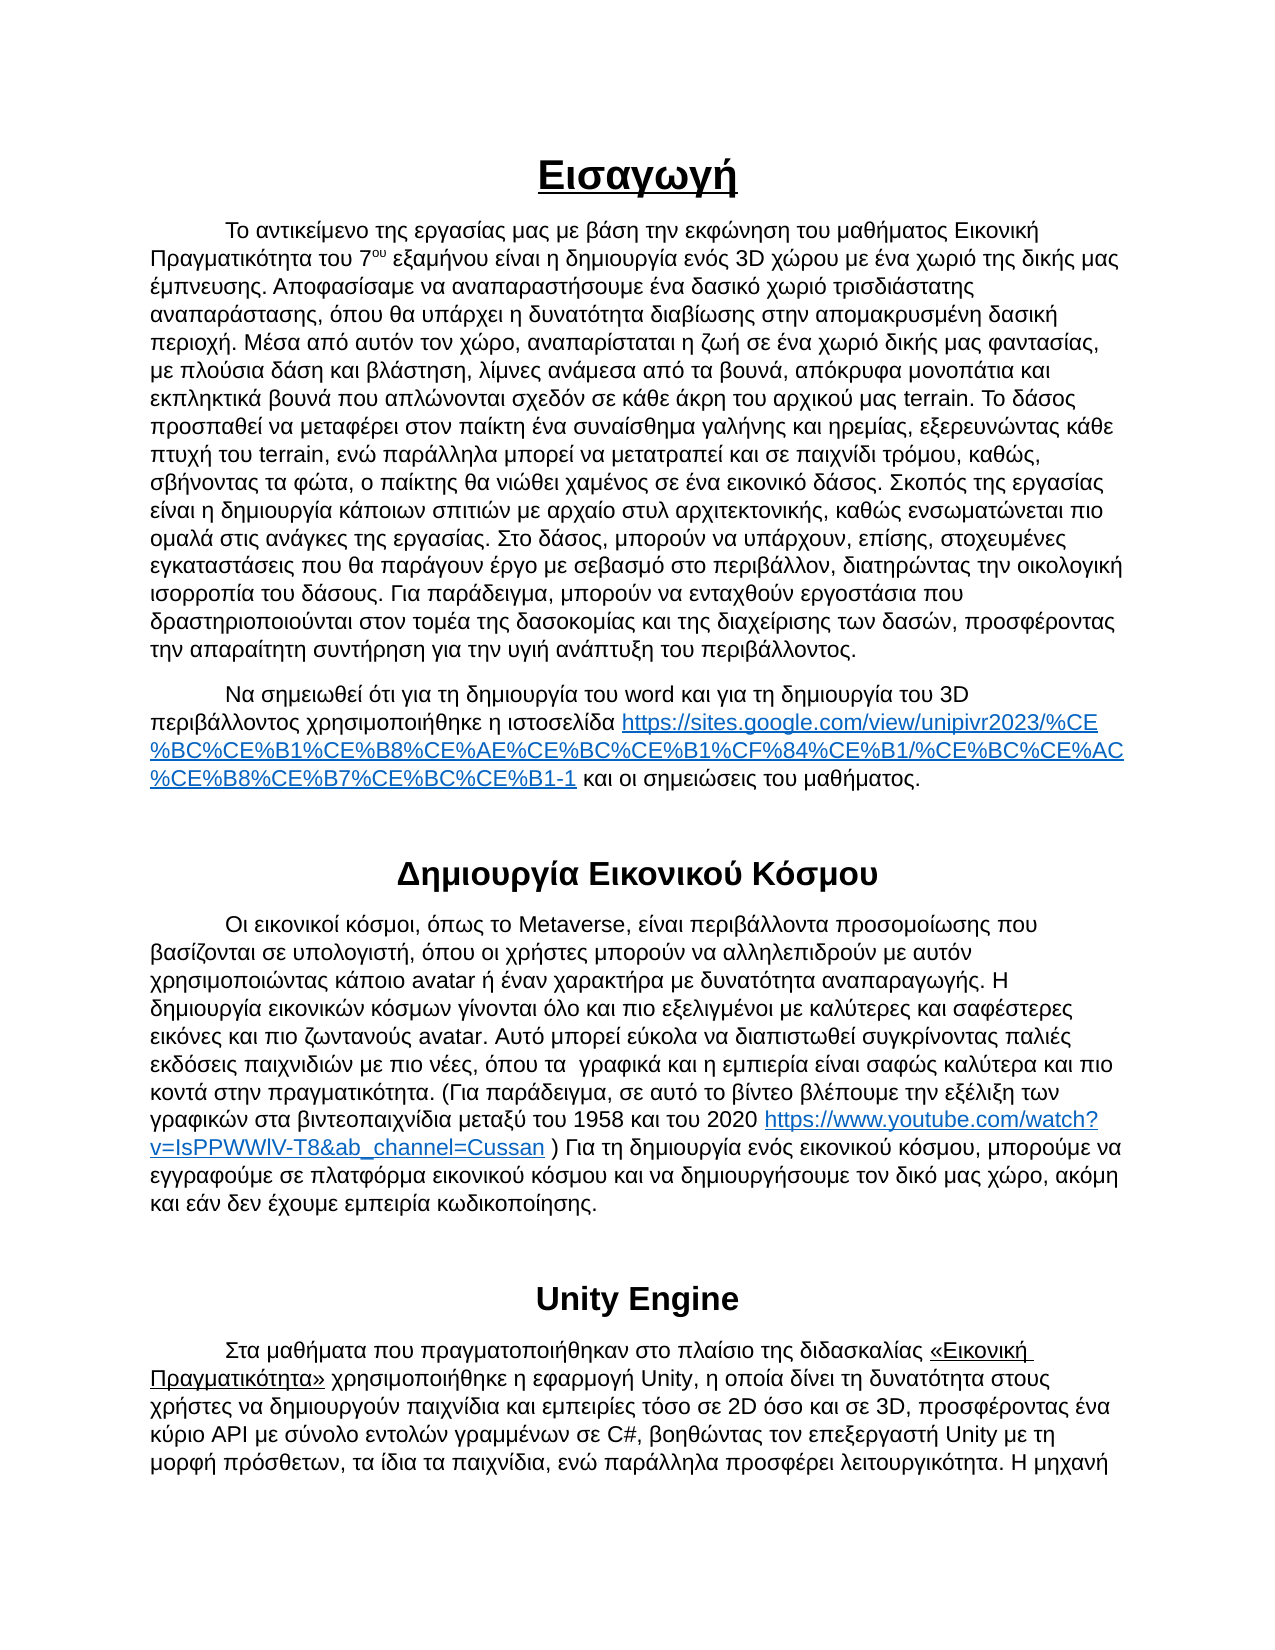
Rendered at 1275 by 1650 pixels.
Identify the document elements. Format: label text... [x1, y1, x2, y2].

text Οι εικονικοί κόσμοι, όπως το Metaverse, είναι περιβάλλοντα προσομοίωσης που βασίζονται σε υπολογιστή, όπου οι χρήστες μπορούν να αλληλεπιδρούν με αυτόν χρησιμοποιώντας κάποιο avatar ή έναν χαρακτήρα με δυνατότητα αναπαραγωγής. Η δημιουργία εικονικών κόσμων γίνονται όλο και πιο εξελιγμένοι με καλύτερες και σαφέστερες εικόνες και πιο ζωντανούς avatar. Αυτό μπορεί εύκολα να διαπιστωθεί συγκρίνοντας παλιές εκδόσεις παιχνιδιών με πιο νέες, όπου τα γραφικά και η εμπιερία είναι σαφώς καλύτερα και πιο κοντά στην πραγματικότητα. (Για παράδειγμα, σε αυτό το βίντεο βλέπουμε την εξέλιξη των γραφικών στα βιντεοπαιχνίδια μεταξύ του 1958 και του 2020 https://www.youtube.com/watch?v=IsPPWWlV-T8&ab_channel=Cussan ) Για τη δημιουργία ενός εικονικού κόσμου, μπορούμε να εγγραφούμε σε πλατφόρμα εικονικού κόσμου και να δημιουργήσουμε τον δικό μας χώρο, ακόμη και εάν δεν έχουμε εμπειρία κωδικοποίησης. [150, 911, 1125, 1217]
text Unity Engine [150, 1279, 1125, 1318]
text Δημιουργία Εικονικού Κόσμου [150, 854, 1125, 892]
text Εισαγωγή [150, 150, 1125, 198]
text Το αντικείμενο της εργασίας μας με βάση την εκφώνηση του μαθήματος Εικονική Πραγματικότητα του 7ου εξαμήνου είναι η δημιουργία ενός 3D χώρου με ένα χωριό της δικής μας έμπνευσης. Αποφασίσαμε να αναπαραστήσουμε ένα δασικό χωριό τρισδιάστατης αναπαράστασης, όπου θα υπάρχει η δυνατότητα διαβίωσης στην απομακρυσμένη δασική περιοχή. Μέσα από αυτόν τον χώρο, αναπαρίσταται η ζωή σε ένα χωριό δικής μας φαντασίας, με πλούσια δάση και βλάστηση, λίμνες ανάμεσα από τα βουνά, απόκρυφα μονοπάτια και εκπληκτικά βουνά που απλώνονται σχεδόν σε κάθε άκρη του αρχικού μας terrain. Το δάσος προσπαθεί να μεταφέρει στον παίκτη ένα συναίσθημα γαλήνης και ηρεμίας, εξερευνώντας κάθε πτυχή του terrain, ενώ παράλληλα μπορεί να μετατραπεί και σε παιχνίδι τρόμου, καθώς, σβήνοντας τα φώτα, ο παίκτης θα νιώθει χαμένος σε ένα εικονικό δάσος. Σκοπός της εργασίας είναι η δημιουργία κάποιων σπιτιών με αρχαίο στυλ αρχιτεκτονικής, καθώς ενσωματώνεται πιο ομαλά στις ανάγκες της εργασίας. Στο δάσος, μπορούν να υπάρχουν, επίσης, στοχευμένες εγκαταστάσεις που θα παράγουν έργο με σεβασμό στο περιβάλλον, διατηρώντας την οικολογική ισορροπία του δάσους. Για παράδειγμα, μπορούν να ενταχθούν εργοστάσια που δραστηριοποιούνται στον τομέα της δασοκομίας και της διαχείρισης των δασών, προσφέροντας την απαραίτητη συντήρηση για την υγιή ανάπτυξη του περιβάλλοντος. [150, 217, 1125, 662]
text Να σημειωθεί ότι για τη δημιουργία του word και για τη δημιουργία του 3D περιβάλλοντος χρησιμοποιήθηκε η ιστοσελίδα https://sites.google.com/view/unipivr2023/%CE%BC%CE%B1%CE%B8%CE%AE%CE%BC%CE%B1%CF%84%CE%B1/%CE%BC%CE%AC%CE%B8%CE%B7%CE%BC%CE%B1-1 και οι σημειώσεις του μαθήματος. [150, 681, 1125, 791]
